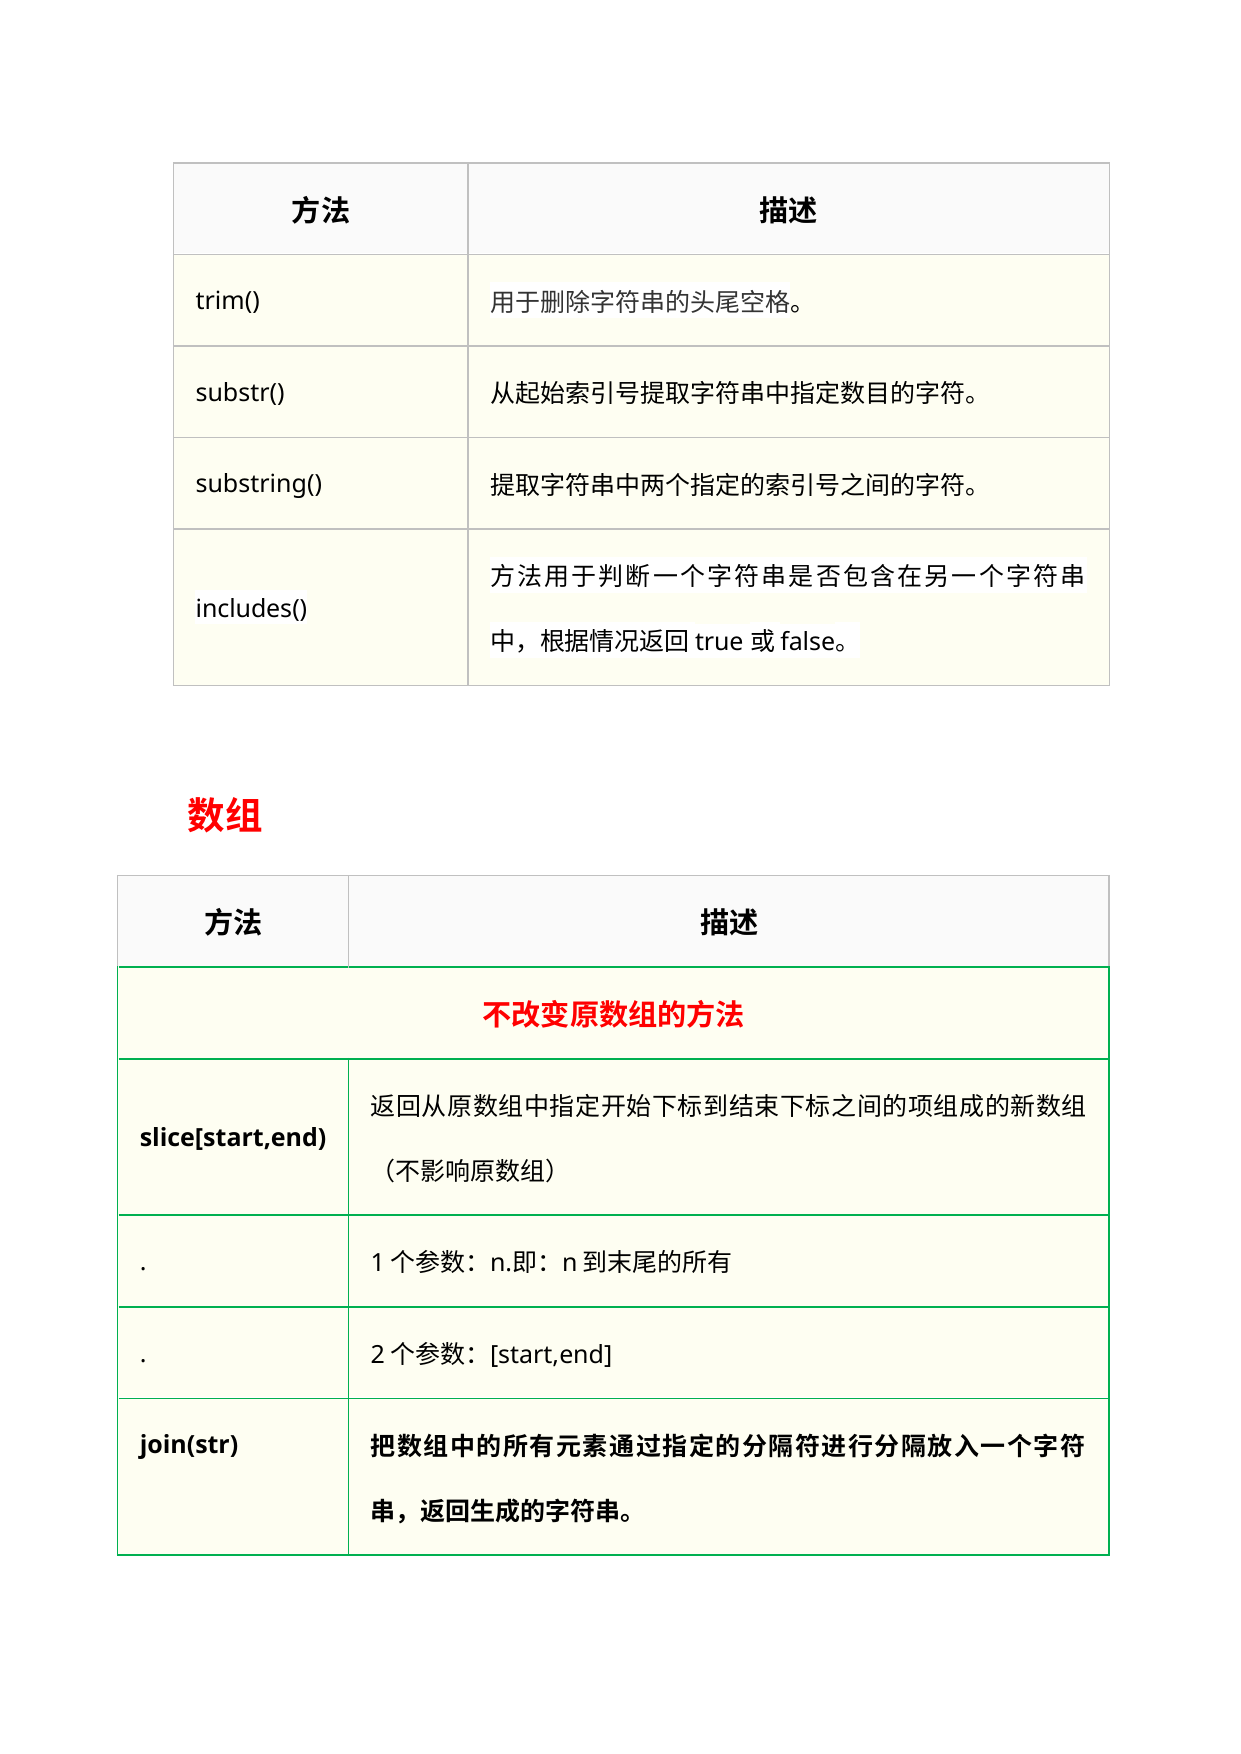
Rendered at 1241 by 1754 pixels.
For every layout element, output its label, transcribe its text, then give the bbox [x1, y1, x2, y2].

table_header 方法 [174, 164, 467, 253]
table_cell trim() [174, 255, 467, 345]
table_cell 方法用于判断一个字符串是否包含在另一个字符串中，根据情况返回 true 或 false。 [469, 530, 1109, 685]
table_cell substr() [174, 347, 467, 437]
table_cell slice[start,end) [118, 1059, 348, 1214]
table_header 描述 [349, 876, 1108, 966]
table_cell includes() [174, 530, 467, 685]
table_header 方法 [118, 876, 348, 966]
subtitle 数组 [187, 781, 1053, 846]
table_cell . [118, 1307, 348, 1397]
table_cell . [118, 1215, 348, 1306]
table_cell 从起始索引号提取字符串中指定数目的字符。 [469, 347, 1109, 437]
table_cell substring() [174, 438, 467, 528]
table_cell 提取字符串中两个指定的索引号之间的字符。 [469, 438, 1109, 528]
table_header 描述 [469, 164, 1109, 253]
table_cell 返回从原数组中指定开始下标到结束下标之间的项组成的新数组（不影响原数组） [349, 1060, 1108, 1214]
table_cell join(str) [118, 1399, 348, 1554]
table_cell 不改变原数组的方法 [118, 967, 1108, 1058]
table_cell 2个参数：[start,end] [349, 1308, 1108, 1397]
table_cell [349, 1399, 1108, 1554]
table_cell 1个参数：n.即：n到末尾的所有 [349, 1216, 1108, 1306]
table_cell 用于删除字符串的头尾空格。 [469, 255, 1109, 345]
